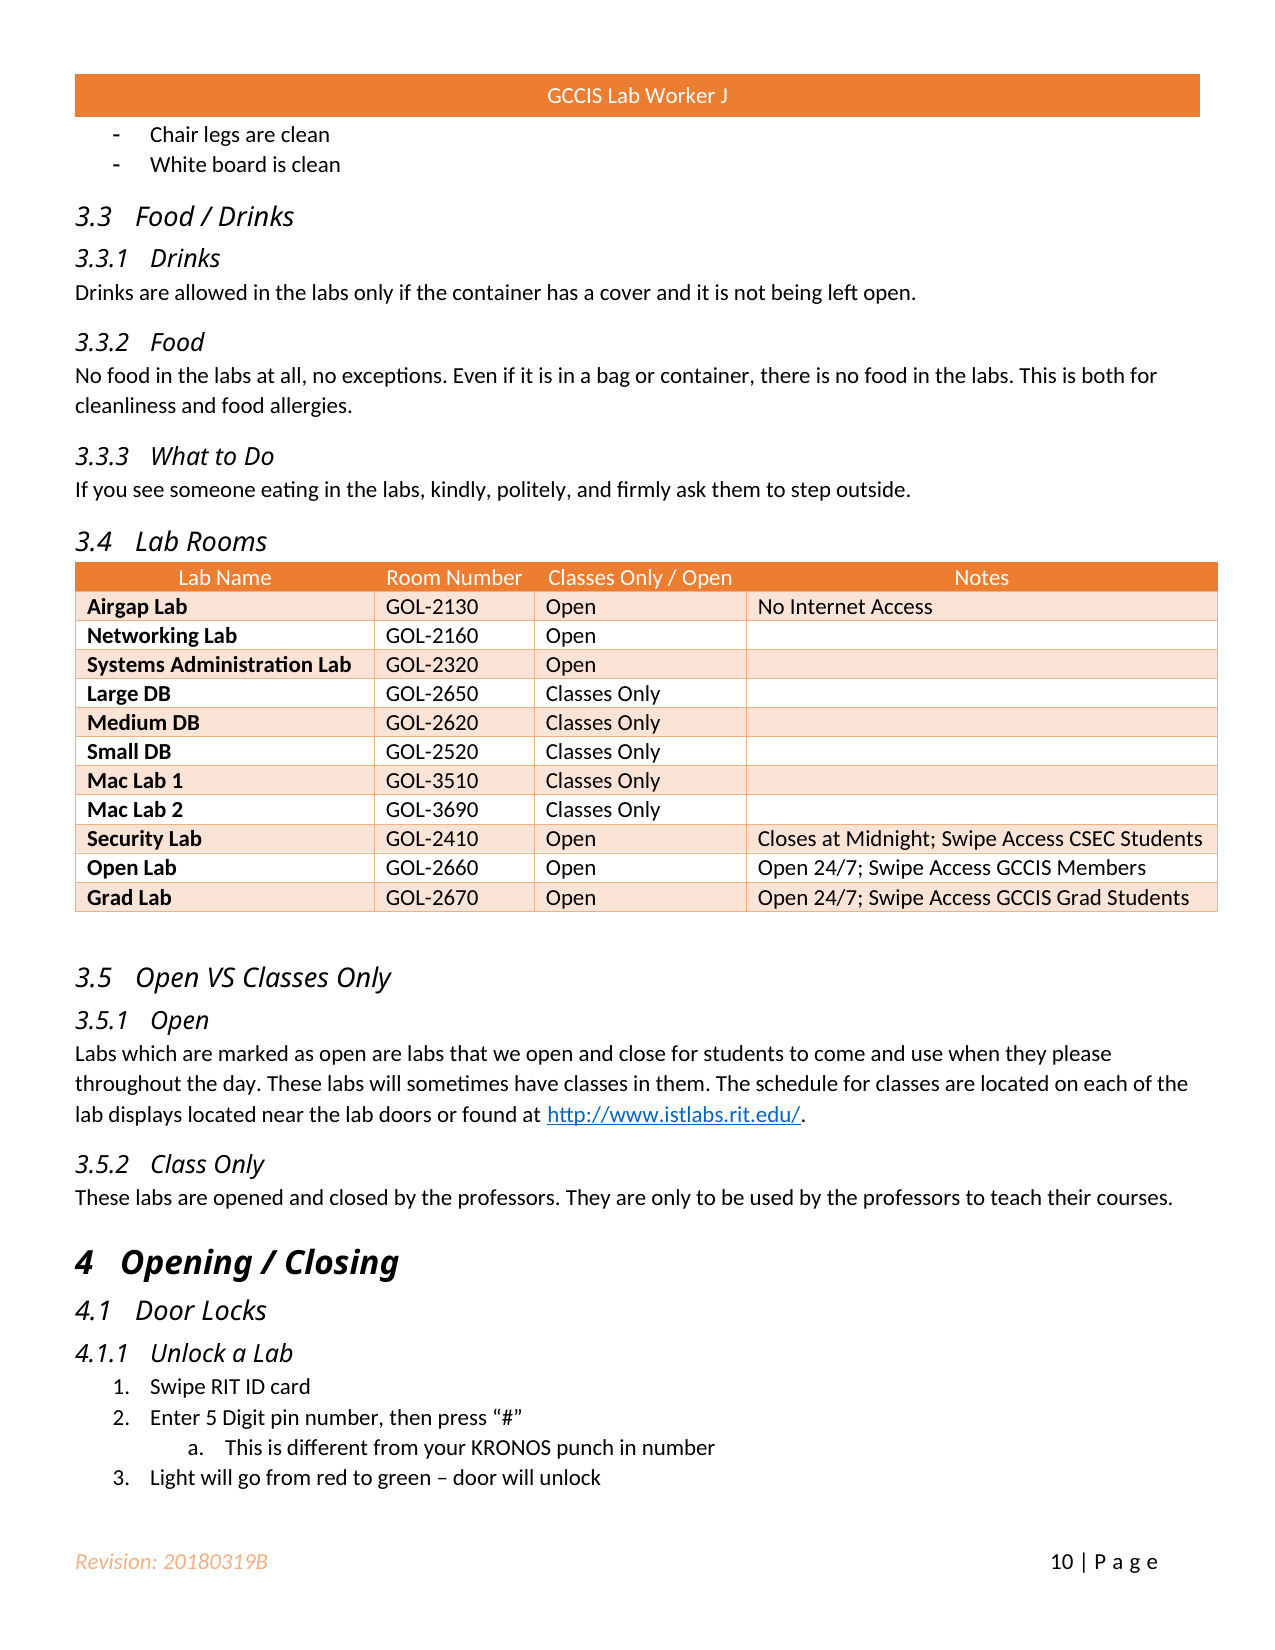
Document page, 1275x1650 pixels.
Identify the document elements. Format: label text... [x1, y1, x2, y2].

subtitle Food / Drinks [75, 197, 1200, 234]
table_cell [747, 737, 1217, 765]
subtitle Drinks [75, 241, 1200, 275]
list This is different from your KRONOS punch in number [187, 1433, 1200, 1461]
table_cell Small DB [76, 737, 374, 765]
table_cell Security Lab [76, 825, 374, 852]
table_cell Airgap Lab [76, 592, 374, 620]
table_cell Open 24/7; Swipe Access GCCIS Grad Students [747, 883, 1217, 911]
subtitle Open [75, 1002, 1200, 1037]
table_header Room Number [375, 563, 534, 591]
table_cell Open [535, 825, 746, 852]
table_cell Open [535, 854, 746, 882]
table_cell [747, 621, 1217, 649]
table_cell Open [535, 621, 746, 649]
table_cell [747, 650, 1217, 678]
table_header Lab Name [76, 563, 374, 591]
table_cell Grad Lab [76, 883, 374, 911]
subtitle Class Only [75, 1147, 1200, 1181]
list Light will go from red to green – door will unlock [112, 1463, 1200, 1491]
table_cell [747, 795, 1217, 823]
table_cell Classes Only [535, 795, 746, 823]
table_cell Medium DB [76, 708, 374, 736]
subtitle Open VS Classes Only [75, 958, 1200, 995]
text If you see someone eating in the labs, kindly, politely, and firmly ask them to step outside. [75, 475, 1200, 503]
table_cell Classes Only [535, 679, 746, 707]
table_cell Networking Lab [76, 621, 374, 649]
table_cell Mac Lab 1 [76, 766, 374, 794]
table_cell [747, 708, 1217, 736]
table_cell Systems Administration Lab [76, 650, 374, 678]
subtitle Unlock a Lab [75, 1336, 1200, 1370]
table_cell Large DB [76, 679, 374, 707]
table_cell Open [535, 592, 746, 620]
table_cell Closes at Midnight; Swipe Access CSEC Students [747, 825, 1217, 852]
table_cell GOL-3690 [375, 795, 534, 823]
table_cell GOL-2660 [375, 854, 534, 882]
table_cell GOL-2670 [375, 883, 534, 911]
table_cell GOL-2650 [375, 679, 534, 707]
subtitle Opening / Closing [75, 1238, 1200, 1284]
table_cell Classes Only [535, 708, 746, 736]
table_cell GOL-2130 [375, 592, 534, 620]
table_cell No Internet Access [747, 592, 1217, 620]
subtitle Food [75, 324, 1200, 359]
list White board is clean [112, 150, 1200, 178]
table_cell Open Lab [76, 854, 374, 882]
table_header Notes [747, 563, 1217, 591]
table_cell Mac Lab 2 [76, 795, 374, 823]
table_cell GOL-3510 [375, 766, 534, 794]
table_cell GOL-2620 [375, 708, 534, 736]
list Swipe RIT ID card [112, 1372, 1200, 1400]
table_cell GOL-2520 [375, 737, 534, 765]
text Labs which are marked as open are labs that we open and close for students to come and use when they please throughout the day. These labs will sometimes have classes in them. The schedule for classes are located on each of the lab displays located near the lab doors or found at http://www.istlabs.rit.edu/. [75, 1039, 1200, 1128]
table_cell Open [535, 650, 746, 678]
table_cell Classes Only [535, 766, 746, 794]
table_header Classes Only / Open [535, 563, 746, 591]
table_cell Open 24/7; Swipe Access GCCIS Members [747, 854, 1217, 882]
table_cell GOL-2320 [375, 650, 534, 678]
text Drinks are allowed in the labs only if the container has a cover and it is not being left open. [75, 278, 1200, 306]
table_cell Open [535, 883, 746, 911]
table_cell [747, 679, 1217, 707]
table_cell GOL-2410 [375, 825, 534, 852]
subtitle Lab Rooms [75, 522, 1200, 559]
table_cell GOL-2160 [375, 621, 534, 649]
table_cell [747, 766, 1217, 794]
text No food in the labs at all, no exceptions. Even if it is in a bag or container, there is no food in the labs. This is both for cleanliness and food allergies. [75, 361, 1200, 419]
table_cell Classes Only [535, 737, 746, 765]
subtitle What to Do [75, 438, 1200, 472]
list Enter 5 Digit pin number, then press “#” [112, 1403, 1200, 1431]
subtitle Door Locks [75, 1292, 1200, 1328]
list Chair legs are clean [112, 117, 1200, 148]
text These labs are opened and closed by the professors. They are only to be used by the professors to teach their courses. [75, 1183, 1200, 1211]
